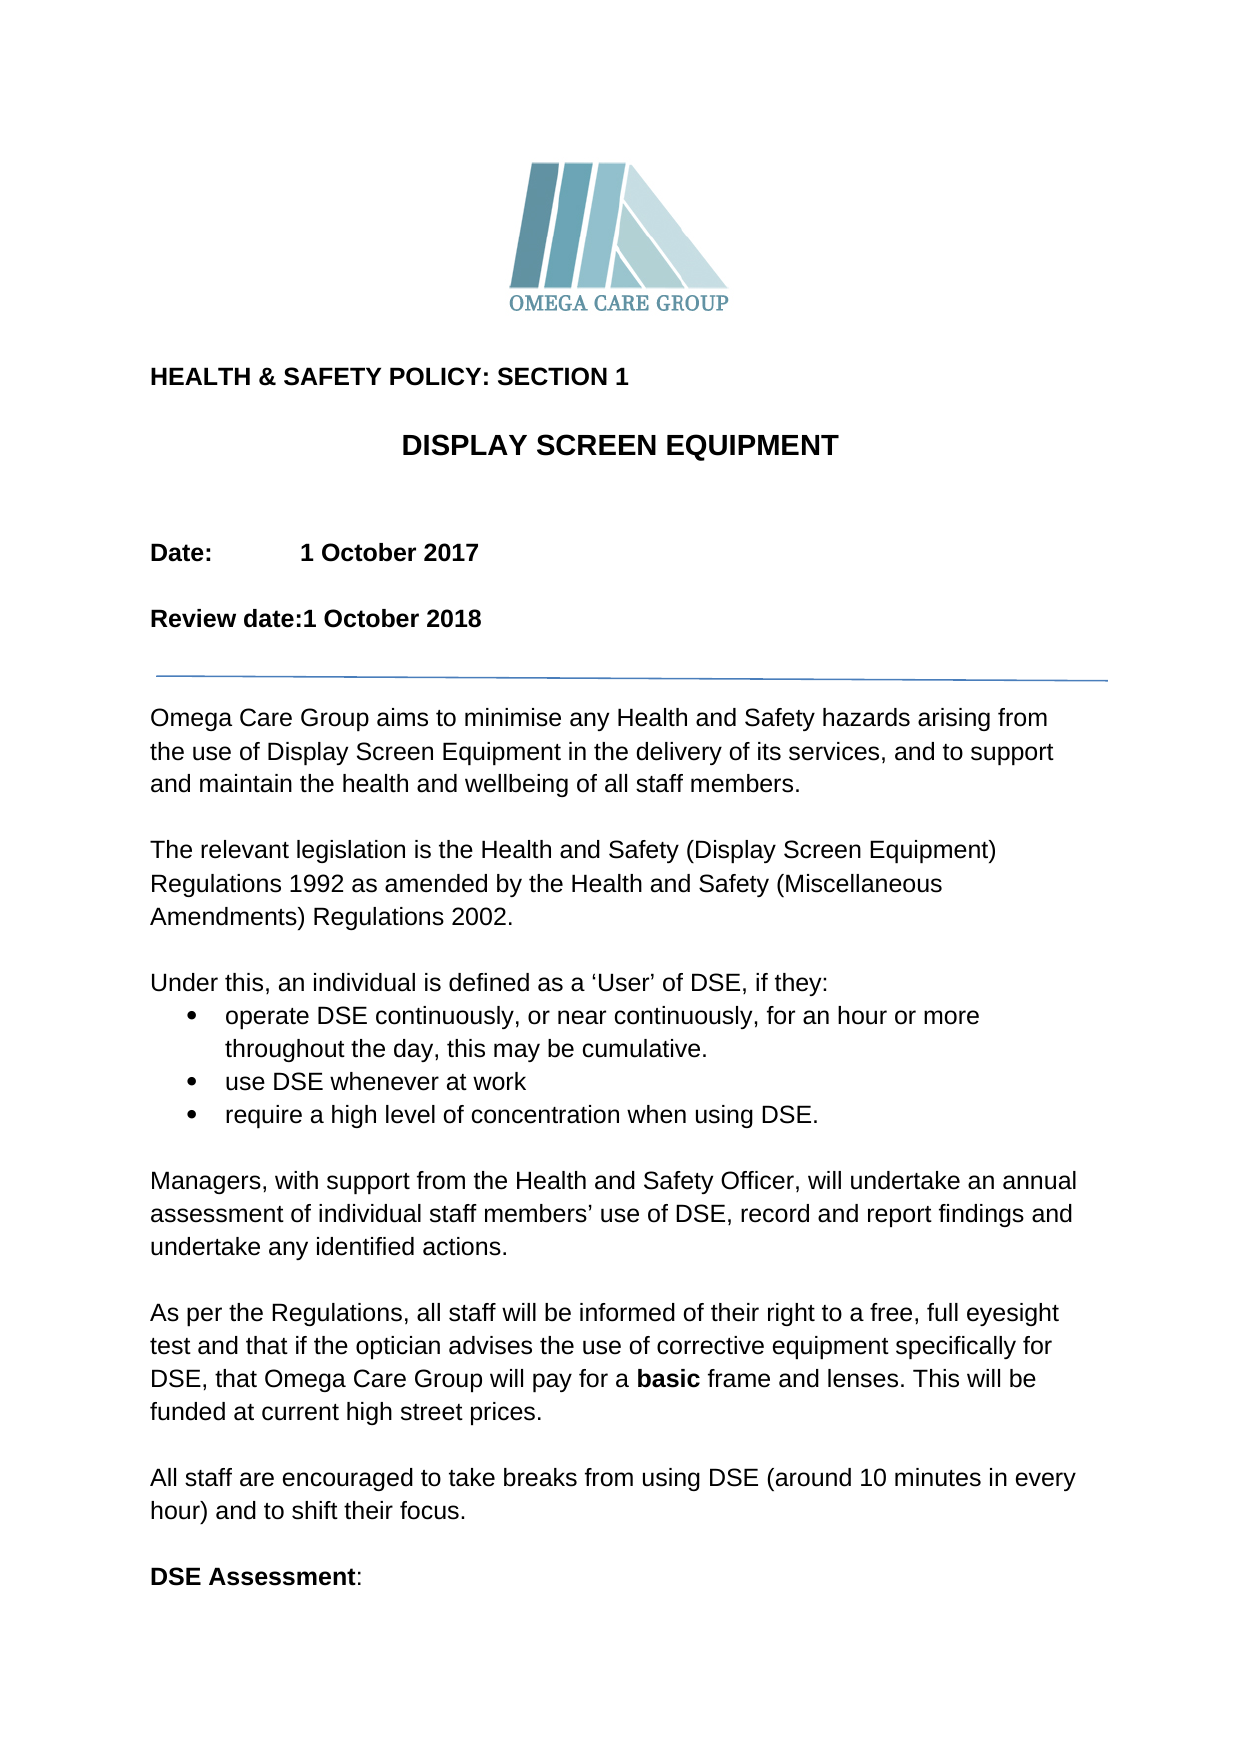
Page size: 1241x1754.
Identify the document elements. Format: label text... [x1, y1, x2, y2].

text Managers, with support from the Health and Safety Officer, will undertake an annual assessment of individual staff members’ use of DSE, record and report findings and undertake any identified actions. [150, 1166, 1090, 1261]
text DSE Assessment: [150, 1562, 1090, 1591]
list require a high level of concentration when using DSE. [187, 1100, 1090, 1129]
text DISPLAY SCREEN EQUIPMENT [150, 428, 1090, 462]
text All staff are encouraged to take breaks from using DSE (around 10 minutes in every hour) and to shift their focus. [150, 1463, 1090, 1525]
text Under this, an individual is defined as a ‘User’ of DSE, if they: [150, 968, 1090, 996]
picture [497, 150, 743, 325]
text HEALTH & SAFETY POLICY: SECTION 1 [150, 362, 1090, 391]
list use DSE whenever at work [187, 1067, 1090, 1096]
list operate DSE continuously, or near continuously, for an hour or more throughout the day, this may be cumulative. [187, 1001, 1090, 1062]
text Review date:1 October 2018 [150, 604, 1090, 633]
text The relevant legislation is the Health and Safety (Display Screen Equipment) Regulations 1992 as amended by the Health and Safety (Miscellaneous Amendments) Regulations 2002. [150, 836, 1090, 930]
text Date: 1 October 2017 [150, 538, 1090, 567]
text As per the Regulations, all staff will be informed of their right to a free, full eyesight test and that if the optician advises the use of corrective equipment specifically for DSE, that Omega Care Group will pay for a basic frame and lenses. This will be funded at current high street prices. [150, 1298, 1090, 1426]
text Omega Care Group aims to minimise any Health and Safety hazards arising from the use of Display Screen Equipment in the delivery of its services, and to support and maintain the health and wellbeing of all staff members. [150, 703, 1090, 798]
